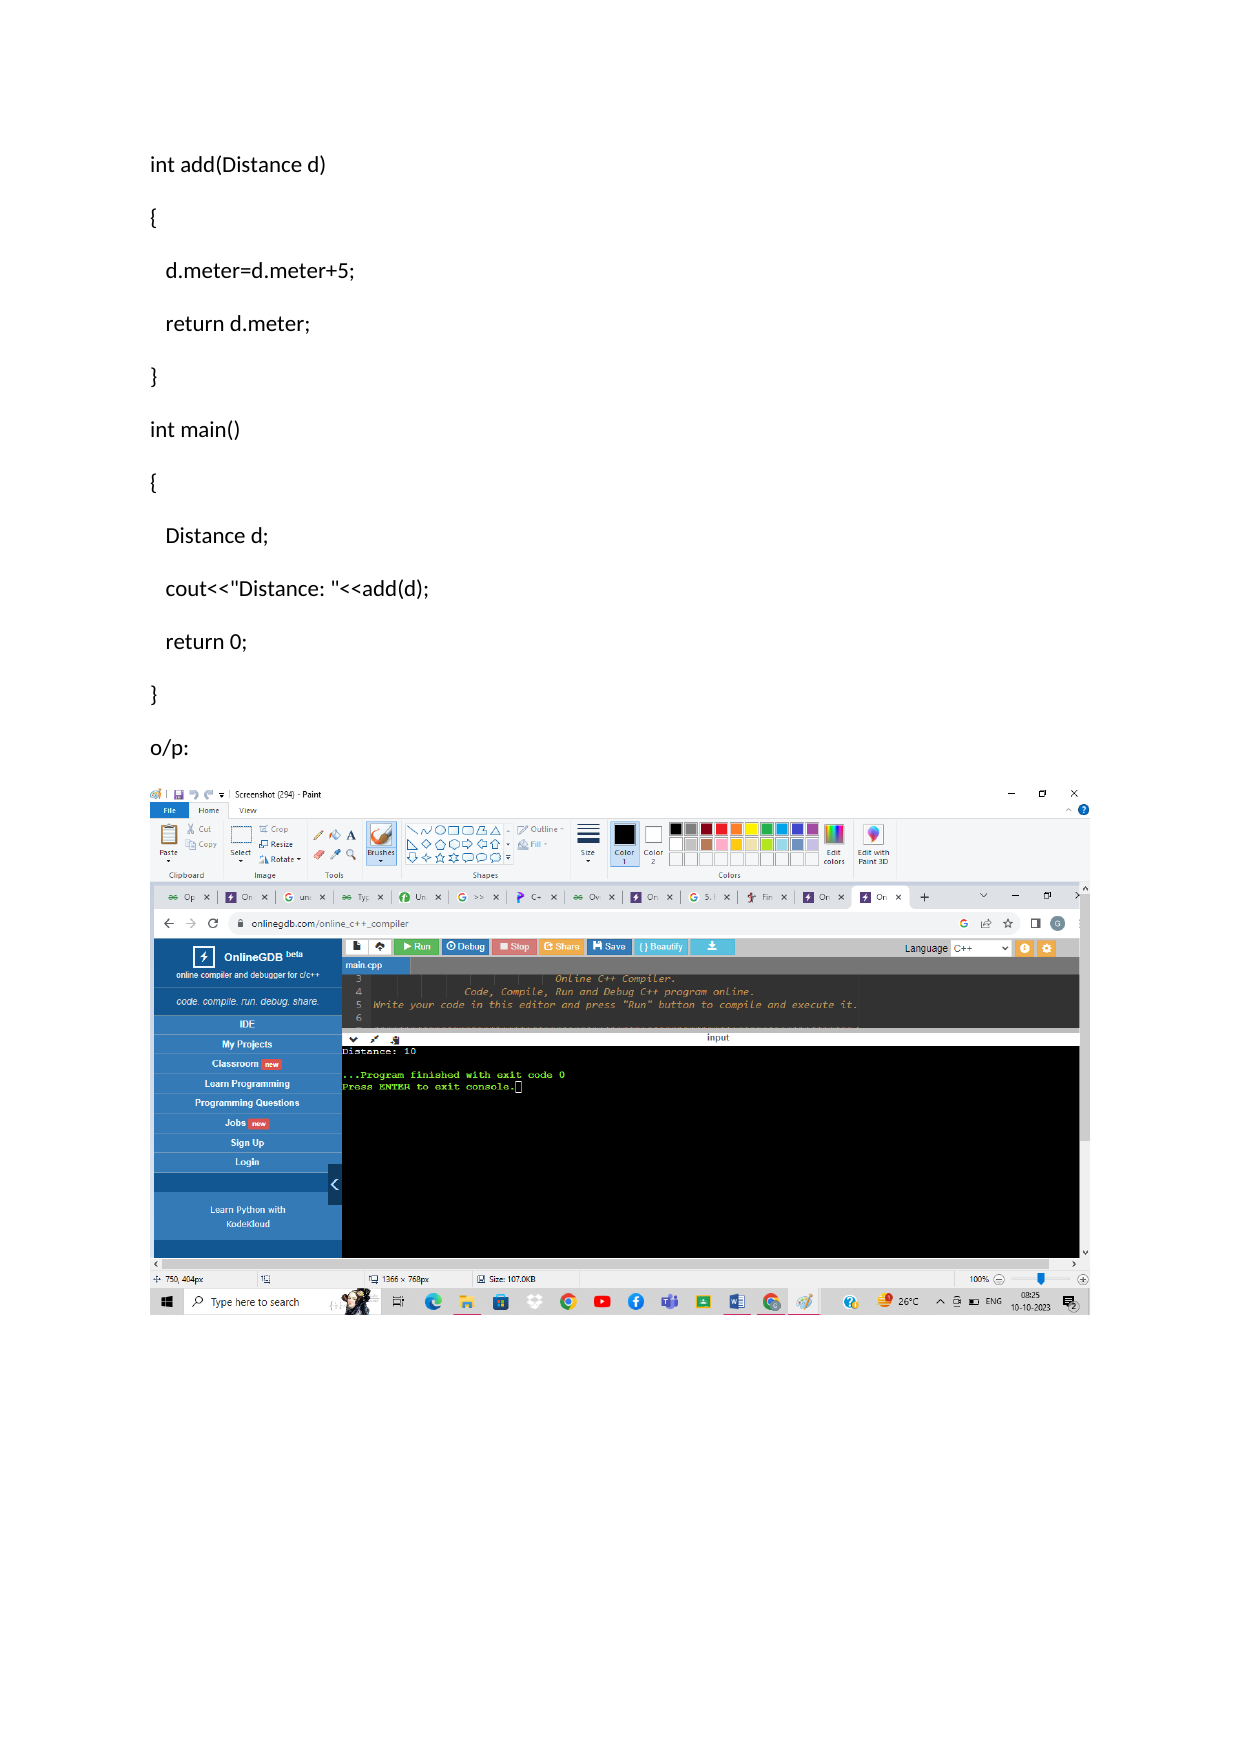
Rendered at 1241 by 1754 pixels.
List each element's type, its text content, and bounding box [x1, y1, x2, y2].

text int main() [150, 415, 1090, 443]
text return d.meter; [150, 309, 1090, 337]
text } [150, 362, 1090, 390]
text Distance d; [150, 521, 1090, 549]
text o/p: [150, 733, 1090, 761]
text d.meter=d.meter+5; [150, 256, 1090, 284]
picture [150, 786, 1091, 1315]
text } [150, 680, 1090, 708]
text return 0; [150, 627, 1090, 655]
text cout<<"Distance: "<<add(d); [150, 574, 1090, 602]
text { [150, 468, 1090, 496]
text { [150, 203, 1090, 231]
text int add(Distance d) [150, 150, 1090, 178]
